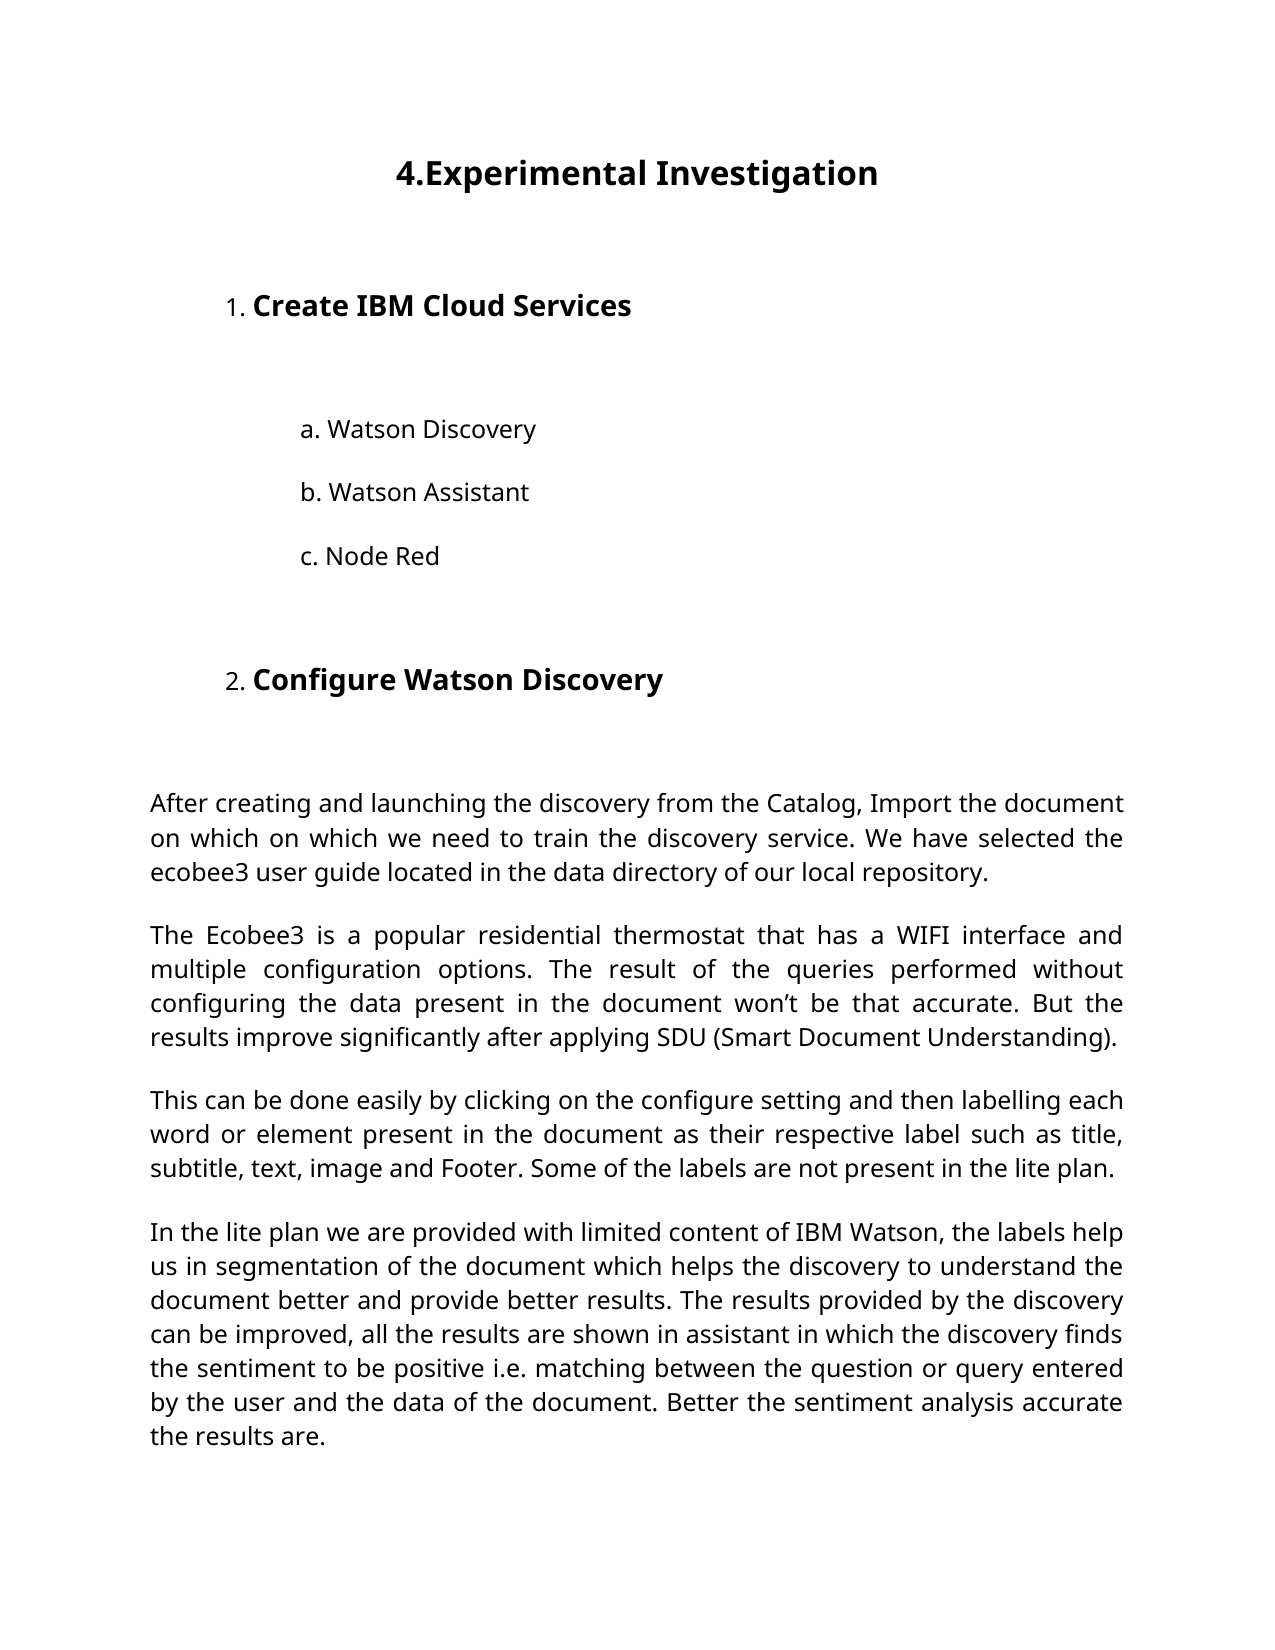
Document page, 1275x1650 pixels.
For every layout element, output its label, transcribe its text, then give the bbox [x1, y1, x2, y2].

list 1. Create IBM Cloud Services [225, 285, 1125, 325]
list c. Node Red [300, 538, 1125, 572]
text In the lite plan we are provided with limited content of IBM Watson, the labels help us in segmentation of the document which helps the discovery to understand the document better and provide better results. The results provided by the discovery can be improved, all the results are shown in assistant in which the discovery finds the sentiment to be positive i.e. matching between the question or query entered by the user and the data of the document. Better the sentiment analysis accurate the results are. [150, 1214, 1125, 1453]
text After creating and launching the discovery from the Catalog, Import the document on which on which we need to train the discovery service. We have selected the ecobee3 user guide located in the data directory of our local repository. [150, 786, 1125, 888]
list a. Watson Discovery [300, 412, 1125, 446]
list b. Watson Assistant [300, 475, 1125, 509]
list 2. Configure Watson Discovery [225, 659, 1125, 699]
text This can be done easily by clicking on the configure setting and then labelling each word or element present in the document as their respective label such as title, subtitle, text, image and Footer. Some of the labels are not present in the lite plan. [150, 1083, 1125, 1185]
text 4.Experimental Investigation [150, 150, 1125, 195]
text The Ecobee3 is a popular residential thermostat that has a WIFI interface and multiple configuration options. The result of the queries performed without configuring the data present in the document won’t be that accurate. But the results improve significantly after applying SDU (Smart Document Understanding). [150, 917, 1125, 1054]
